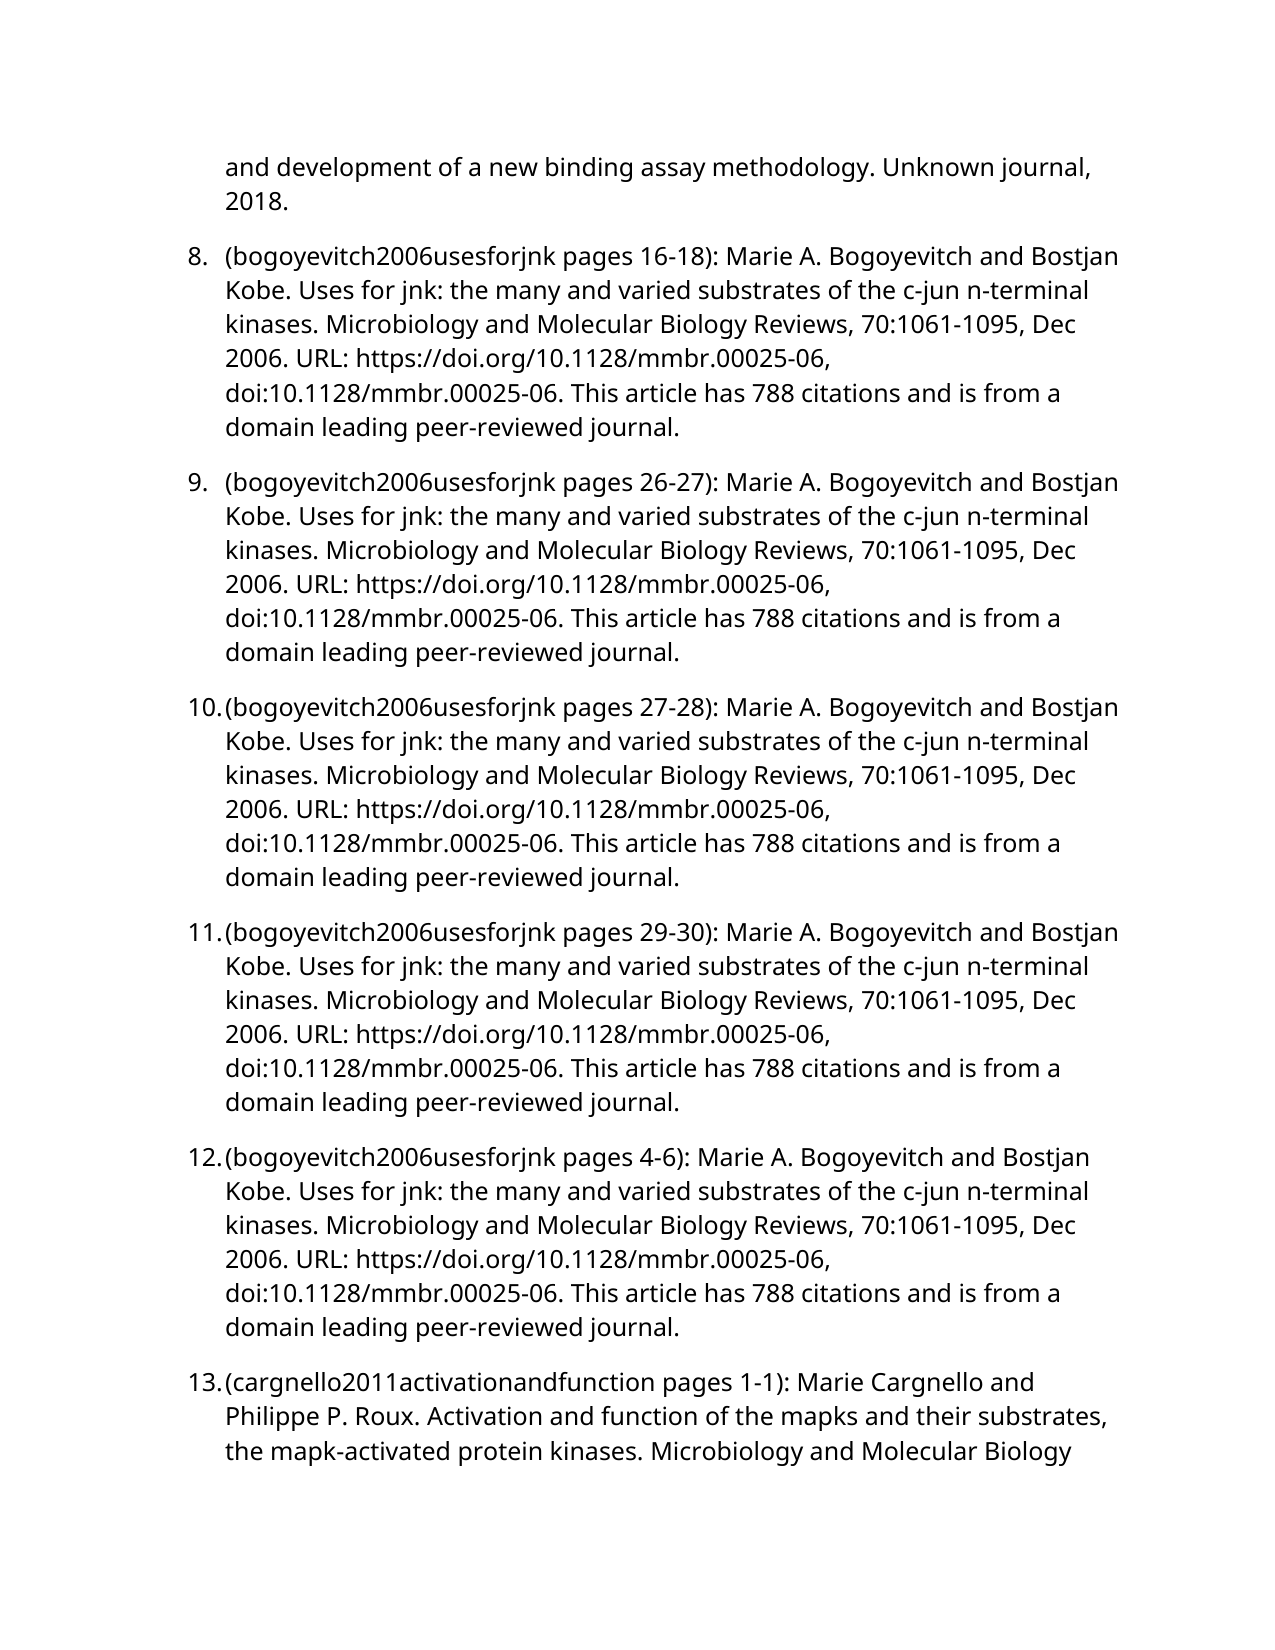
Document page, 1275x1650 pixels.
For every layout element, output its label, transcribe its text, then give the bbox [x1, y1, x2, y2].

list (bogoyevitch2006usesforjnk pages 16-18): Marie A. Bogoyevitch and Bostjan Kobe. Uses for jnk: the many and varied substrates of the c-jun n-terminal kinases. Microbiology and Molecular Biology Reviews, 70:1061-1095, Dec 2006. URL: https://doi.org/10.1128/mmbr.00025-06, doi:10.1128/mmbr.00025-06. This article has 788 citations and is from a domain leading peer-reviewed journal. [187, 239, 1125, 443]
list (bogoyevitch2006usesforjnk pages 4-6): Marie A. Bogoyevitch and Bostjan Kobe. Uses for jnk: the many and varied substrates of the c-jun n-terminal kinases. Microbiology and Molecular Biology Reviews, 70:1061-1095, Dec 2006. URL: https://doi.org/10.1128/mmbr.00025-06, doi:10.1128/mmbr.00025-06. This article has 788 citations and is from a domain leading peer-reviewed journal. [187, 1140, 1125, 1344]
list (bogoyevitch2006usesforjnk pages 27-28): Marie A. Bogoyevitch and Bostjan Kobe. Uses for jnk: the many and varied substrates of the c-jun n-terminal kinases. Microbiology and Molecular Biology Reviews, 70:1061-1095, Dec 2006. URL: https://doi.org/10.1128/mmbr.00025-06, doi:10.1128/mmbr.00025-06. This article has 788 citations and is from a domain leading peer-reviewed journal. [187, 689, 1125, 894]
list (bogoyevitch2006usesforjnk pages 29-30): Marie A. Bogoyevitch and Bostjan Kobe. Uses for jnk: the many and varied substrates of the c-jun n-terminal kinases. Microbiology and Molecular Biology Reviews, 70:1061-1095, Dec 2006. URL: https://doi.org/10.1128/mmbr.00025-06, doi:10.1128/mmbr.00025-06. This article has 788 citations and is from a domain leading peer-reviewed journal. [187, 914, 1125, 1119]
list (bogoyevitch2006usesforjnk pages 26-27): Marie A. Bogoyevitch and Bostjan Kobe. Uses for jnk: the many and varied substrates of the c-jun n-terminal kinases. Microbiology and Molecular Biology Reviews, 70:1061-1095, Dec 2006. URL: https://doi.org/10.1128/mmbr.00025-06, doi:10.1128/mmbr.00025-06. This article has 788 citations and is from a domain leading peer-reviewed journal. [187, 464, 1125, 668]
